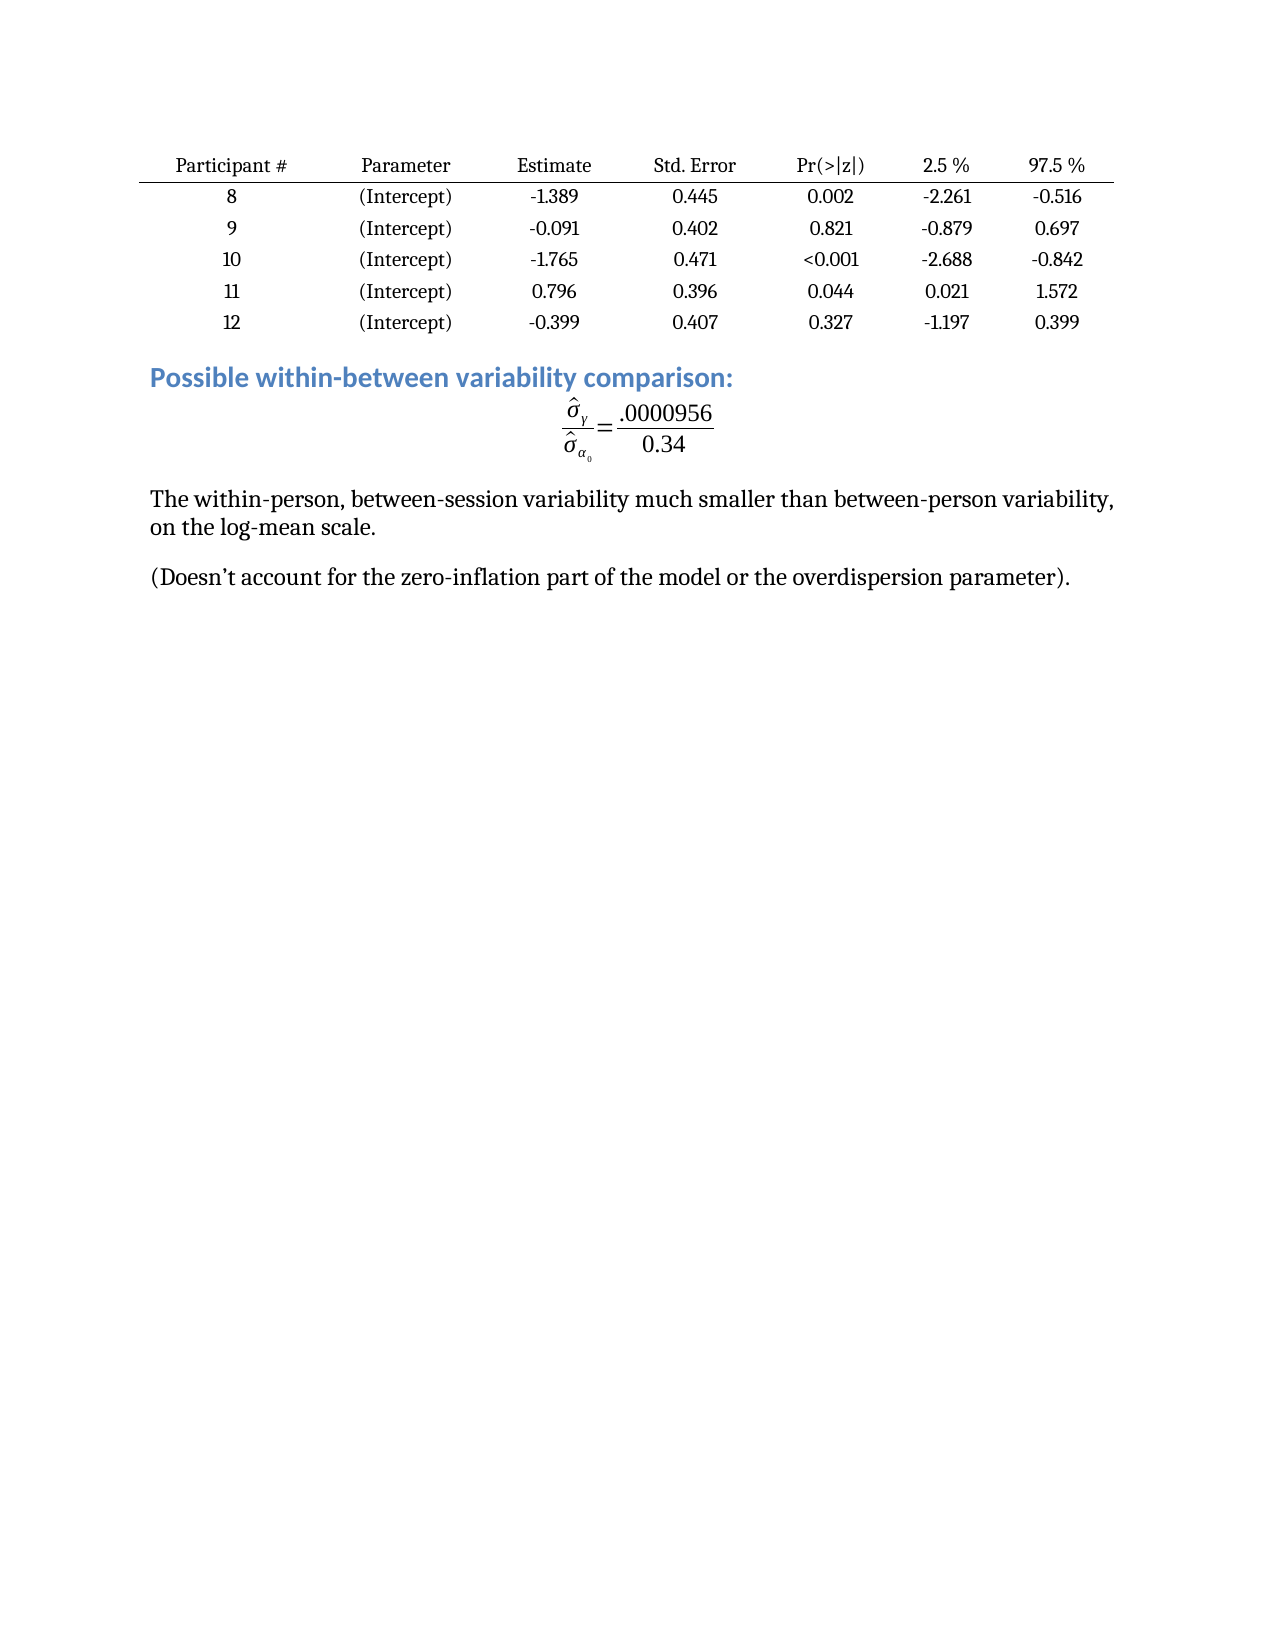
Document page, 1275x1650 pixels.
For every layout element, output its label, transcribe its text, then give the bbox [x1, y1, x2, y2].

table_cell (Intercept) [325, 183, 486, 213]
table_cell (Intercept) [325, 244, 486, 276]
table_cell 0.396 [622, 276, 768, 307]
table_cell -0.879 [893, 213, 1000, 244]
table_header 97.5 % [1000, 150, 1114, 181]
table_cell 0.402 [622, 213, 768, 244]
table_cell 0.796 [486, 276, 622, 307]
table_cell -0.091 [486, 213, 622, 244]
table_cell 8 [139, 183, 325, 213]
table_cell 12 [139, 307, 325, 339]
table_cell -2.688 [893, 244, 1000, 276]
table_cell (Intercept) [325, 307, 486, 339]
table_header Std. Error [622, 150, 768, 181]
table_cell -1.389 [486, 183, 622, 213]
table_cell -0.399 [486, 307, 622, 339]
table_cell (Intercept) [325, 213, 486, 244]
table_cell 0.697 [1000, 213, 1114, 244]
table_cell -1.197 [893, 307, 1000, 339]
text The within-person, between-session variability much smaller than between-person variability, on the log-mean scale. [150, 484, 1125, 542]
table_cell 0.821 [768, 213, 893, 244]
table_cell 0.445 [622, 183, 768, 213]
subtitle Possible within-between variability comparison: [150, 359, 1125, 395]
table_header Pr(>|z|) [768, 150, 893, 181]
table_cell 9 [139, 213, 325, 244]
table_cell 1.572 [1000, 276, 1114, 307]
table_cell 0.471 [622, 244, 768, 276]
table_cell 0.407 [622, 307, 768, 339]
table_cell 0.021 [893, 276, 1000, 307]
table_header 2.5 % [893, 150, 1000, 181]
table_header Estimate [486, 150, 622, 181]
table_cell -2.261 [893, 183, 1000, 213]
table_header Participant # [139, 150, 325, 181]
table_header Parameter [325, 150, 486, 181]
table_cell 0.002 [768, 183, 893, 213]
table_cell <0.001 [768, 244, 893, 276]
table_cell -0.516 [1000, 183, 1114, 213]
table_cell -0.842 [1000, 244, 1114, 276]
table_cell 0.327 [768, 307, 893, 339]
table_cell 11 [139, 276, 325, 307]
text (Doesn’t account for the zero-inflation part of the model or the overdispersion parameter). [150, 563, 1125, 592]
table_cell 0.044 [768, 276, 893, 307]
table_cell (Intercept) [325, 276, 486, 307]
table_cell 10 [139, 244, 325, 276]
table_cell 0.399 [1000, 307, 1114, 339]
table_cell -1.765 [486, 244, 622, 276]
